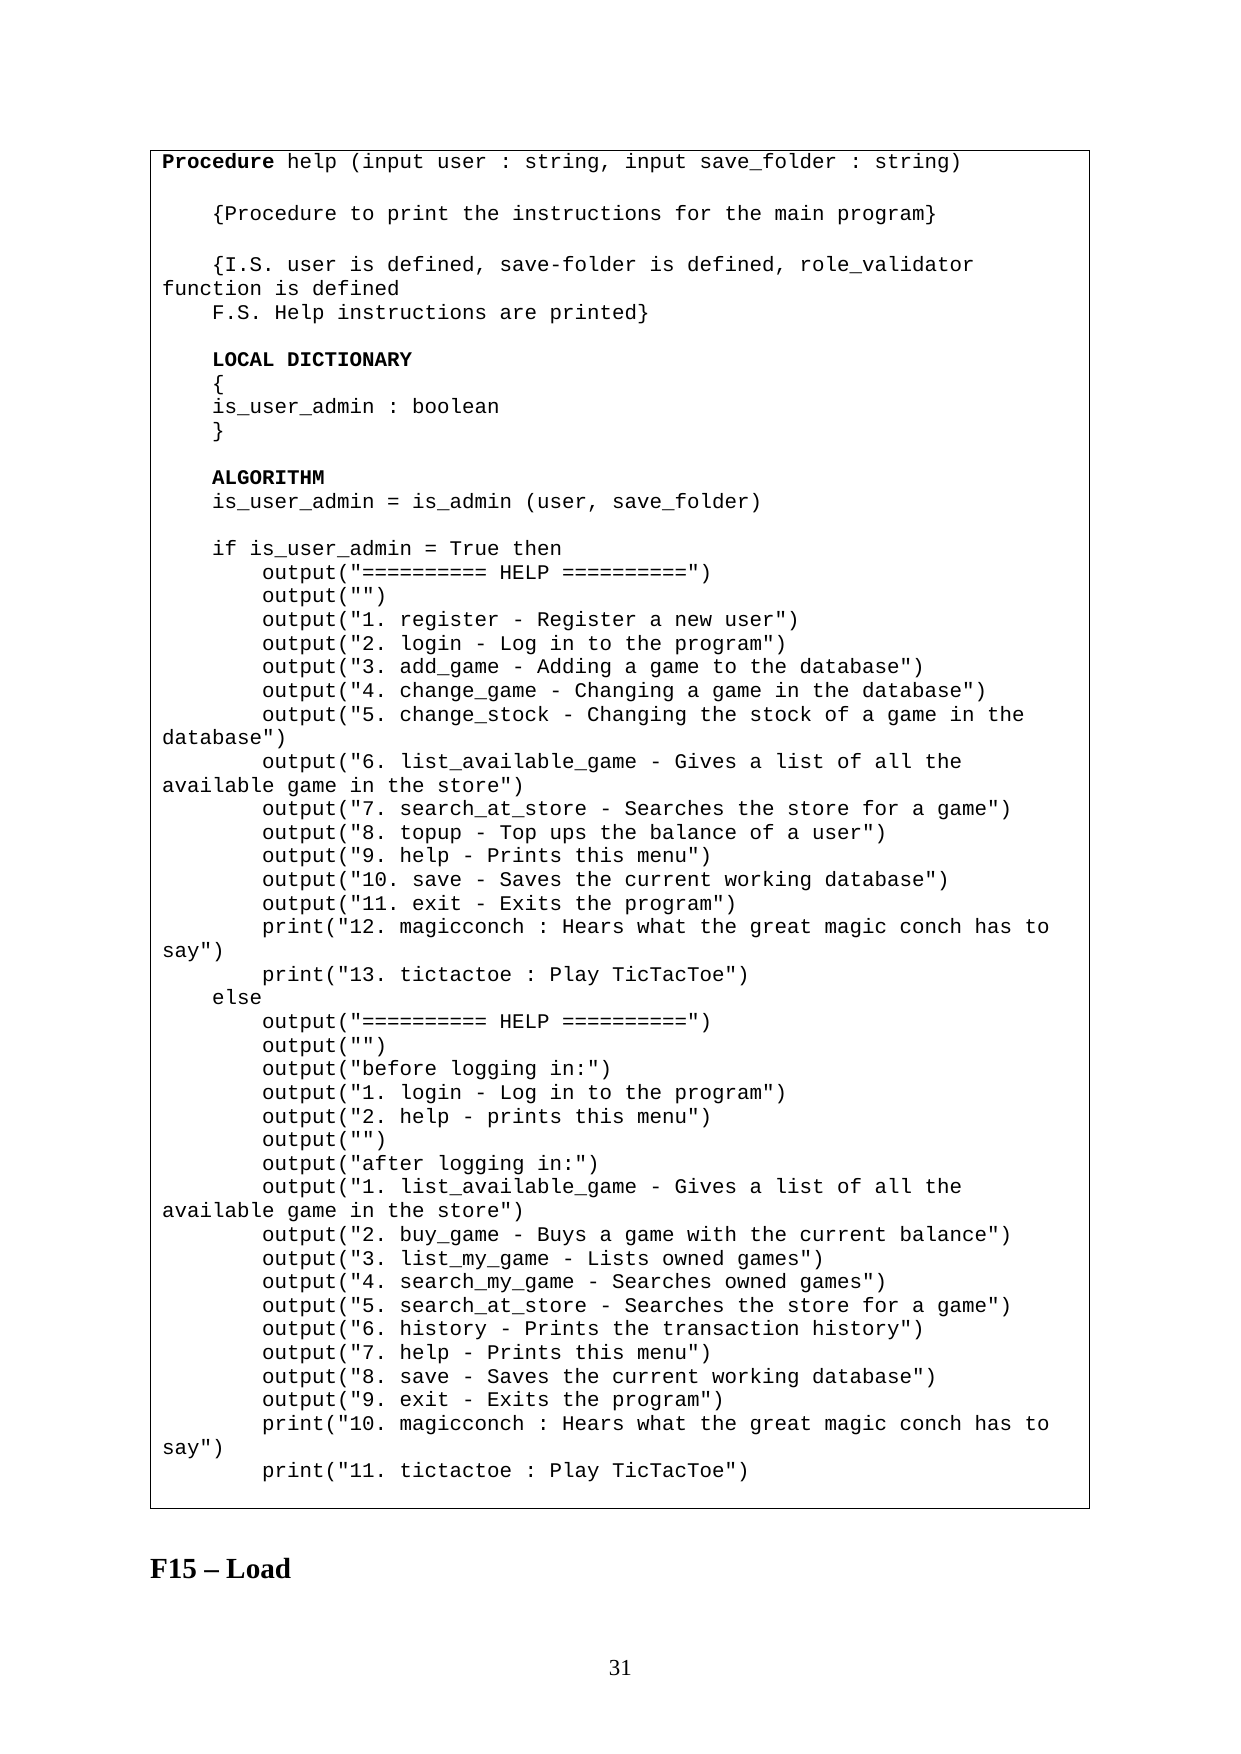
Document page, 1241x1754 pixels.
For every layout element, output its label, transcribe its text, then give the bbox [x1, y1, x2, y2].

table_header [151, 151, 1089, 1508]
text F15 – Load [150, 1551, 1090, 1584]
